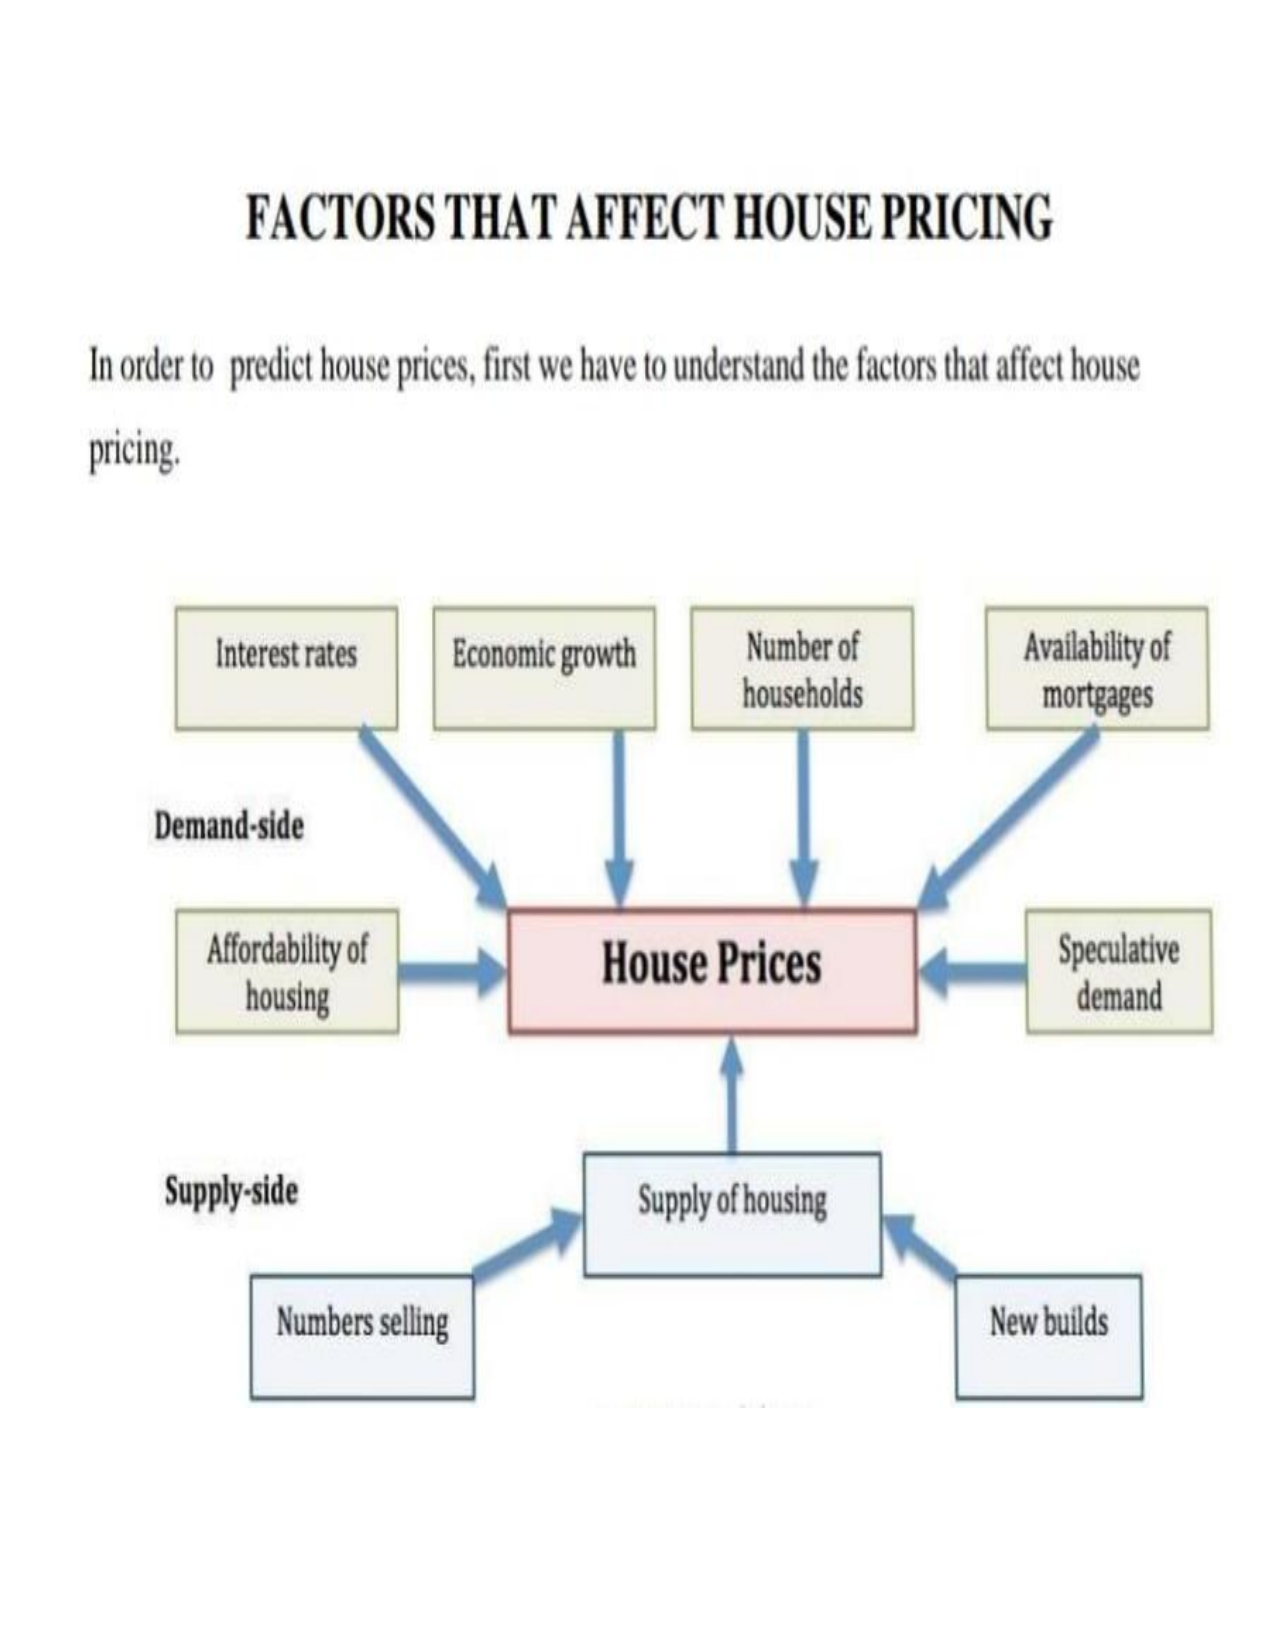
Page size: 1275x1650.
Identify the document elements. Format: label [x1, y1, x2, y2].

picture [57, 150, 1255, 1408]
